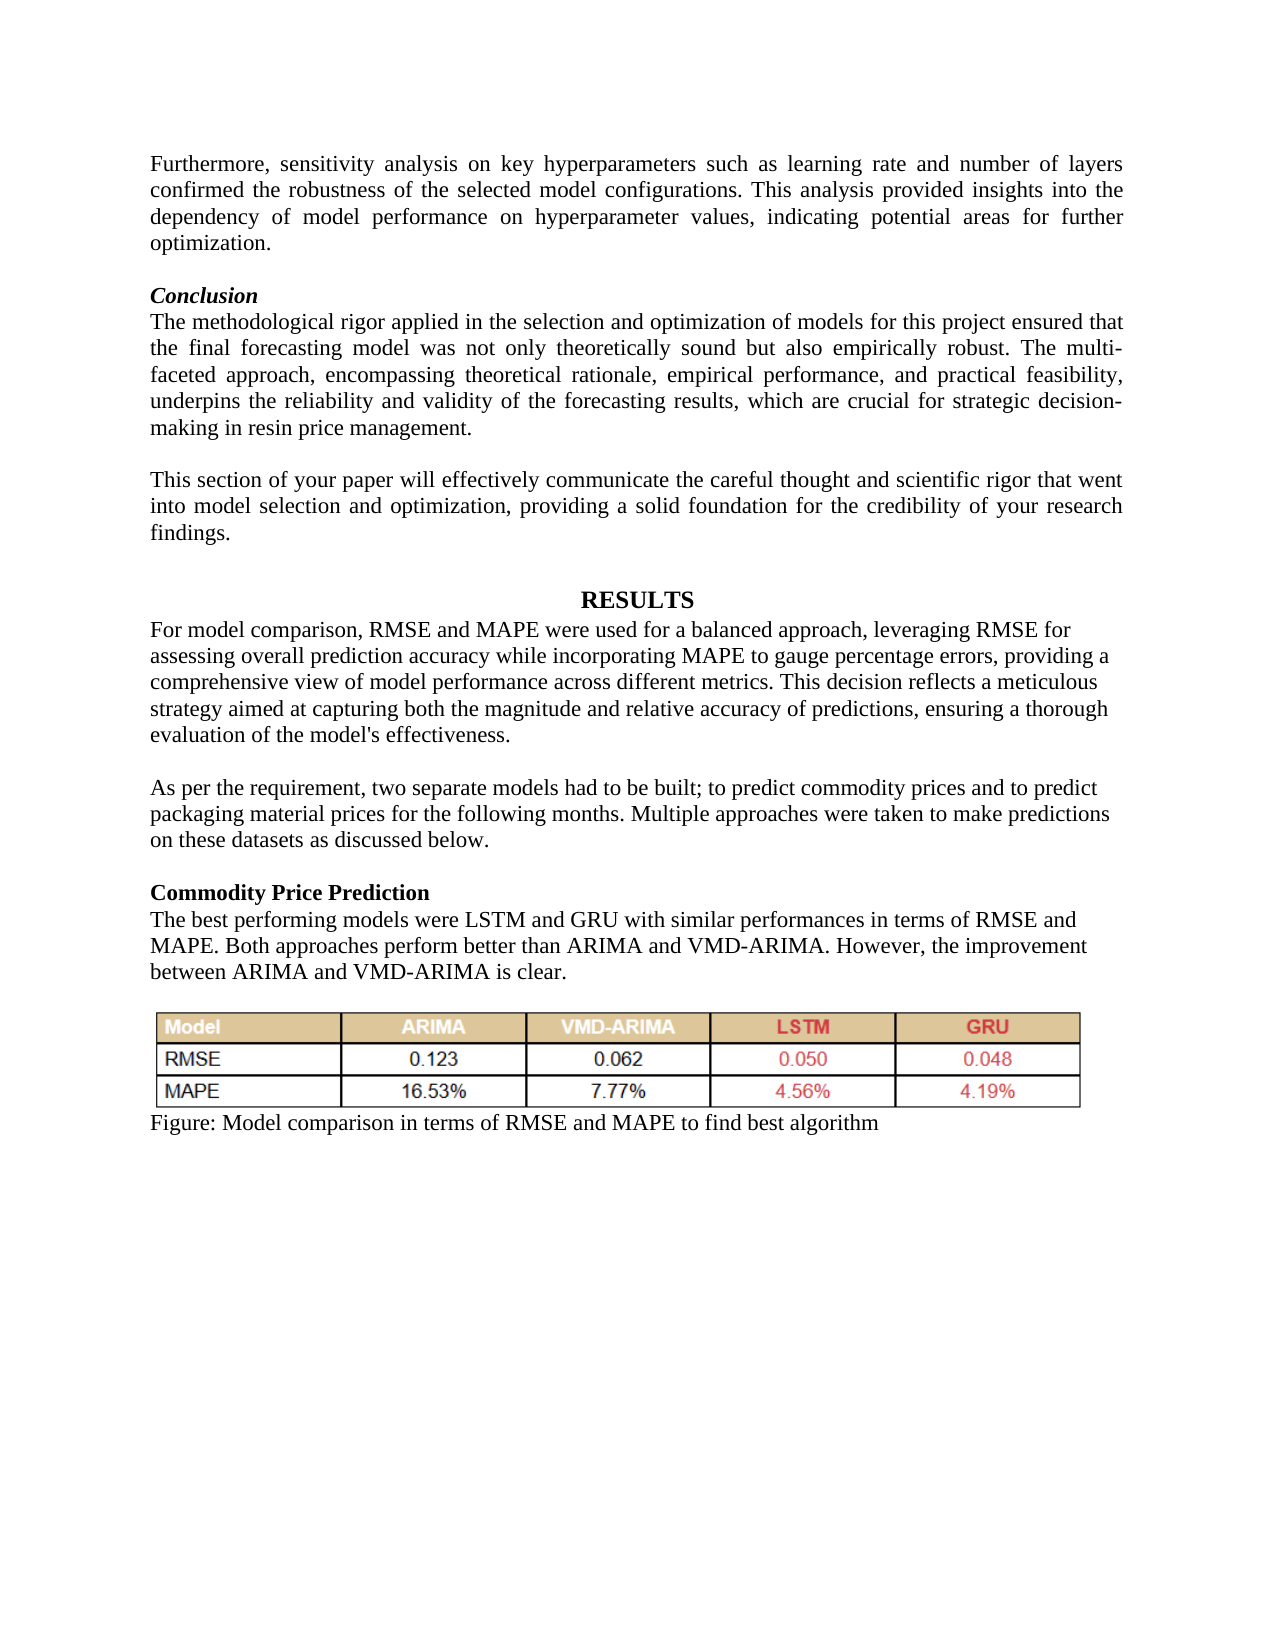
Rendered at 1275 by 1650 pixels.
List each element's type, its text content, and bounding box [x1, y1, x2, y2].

subtitle RESULTS [150, 585, 1125, 613]
text The methodological rigor applied in the selection and optimization of models for this project ensured that the final forecasting model was not only theoretically sound but also empirically robust. The multi-faceted approach, encompassing theoretical rationale, empirical performance, and practical feasibility, underpins the reliability and validity of the forecasting results, which are crucial for strategic decision-making in resin price management. [150, 308, 1125, 440]
text Conclusion [150, 282, 1125, 308]
text Furthermore, sensitivity analysis on key hyperparameters such as learning rate and number of layers confirmed the robustness of the selected model configurations. This analysis provided insights into the dependency of model performance on hyperparameter values, indicating potential areas for further optimization. [150, 150, 1125, 255]
text Figure: Model comparison in terms of RMSE and MAPE to find best algorithm [150, 1109, 1125, 1136]
picture [155, 1011, 1083, 1110]
text As per the requirement, two separate models had to be built; to predict commodity prices and to predict packaging material prices for the following months. Multiple approaches were taken to make predictions on these datasets as discussed below. [150, 774, 1125, 853]
text For model comparison, RMSE and MAPE were used for a balanced approach, leveraging RMSE for assessing overall prediction accuracy while incorporating MAPE to gauge percentage errors, providing a comprehensive view of model performance across different metrics. This decision reflects a meticulous strategy aimed at capturing both the magnitude and relative accuracy of predictions, ensuring a thorough evaluation of the model's effectiveness. [150, 616, 1125, 747]
text The best performing models were LSTM and GRU with similar performances in terms of RMSE and MAPE. Both approaches perform better than ARIMA and VMD-ARIMA. However, the improvement between ARIMA and VMD-ARIMA is clear. [150, 906, 1125, 985]
text Commodity Price Prediction [150, 879, 1125, 906]
text This section of your paper will effectively communicate the careful thought and scientific rigor that went into model selection and optimization, providing a solid foundation for the credibility of your research findings. [150, 466, 1125, 545]
